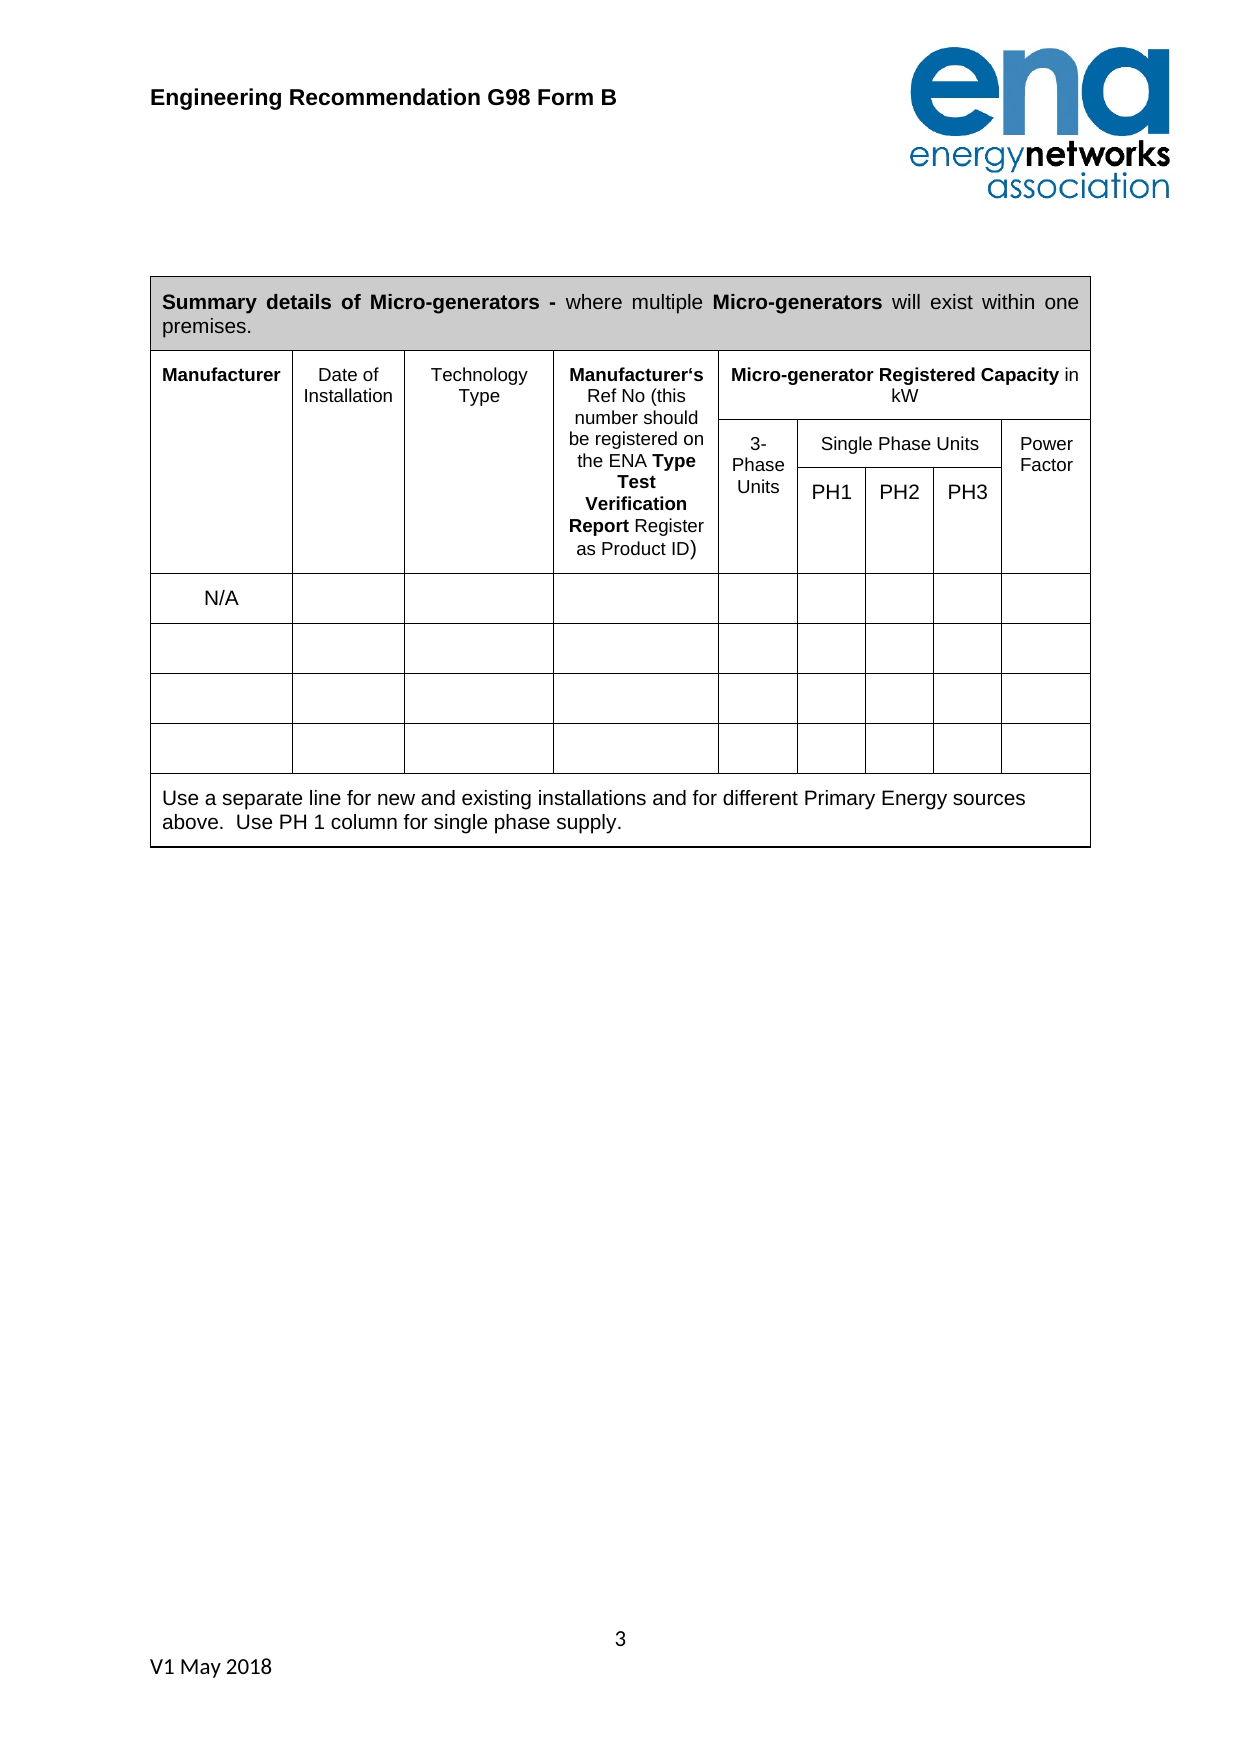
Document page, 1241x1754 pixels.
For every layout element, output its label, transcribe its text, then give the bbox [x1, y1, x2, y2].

table_cell [719, 674, 797, 722]
table_cell PH2 [866, 468, 933, 572]
table_cell [798, 574, 865, 622]
table_cell [151, 674, 292, 722]
table_cell [1002, 674, 1090, 722]
table_cell [554, 574, 718, 622]
table_cell N/A [151, 574, 292, 622]
table_cell [719, 574, 797, 622]
table_cell [554, 724, 718, 772]
table_cell [1002, 574, 1090, 622]
table_cell [554, 624, 718, 672]
table_cell [1002, 624, 1090, 672]
table_cell [293, 574, 404, 622]
table_cell [798, 674, 865, 722]
table_cell [405, 574, 553, 622]
table_cell [719, 624, 797, 672]
table_cell Single Phase Units [798, 420, 1001, 467]
table_cell Manufacturer [151, 351, 292, 572]
table_cell [293, 724, 404, 772]
table_cell [934, 724, 1001, 772]
table_cell [866, 674, 933, 722]
table_cell PH3 [934, 468, 1001, 572]
table_cell [293, 674, 404, 722]
table_cell [934, 574, 1001, 622]
table_cell [866, 724, 933, 772]
table_cell 3-Phase Units [719, 420, 797, 572]
picture [892, 29, 1187, 214]
table_cell Manufacturer‘s Ref No (this number should be registered on the ENA Type Test Verification Report Register as Product ID) [554, 351, 718, 572]
table_cell [798, 724, 865, 772]
table_cell PH1 [798, 468, 865, 572]
table_cell [151, 624, 292, 672]
table_cell [866, 574, 933, 622]
table_cell [798, 624, 865, 672]
table_cell [151, 724, 292, 772]
table_cell [405, 674, 553, 722]
table_cell Technology Type [405, 351, 553, 572]
table_cell [719, 724, 797, 772]
table_cell [293, 624, 404, 672]
table_cell [934, 674, 1001, 722]
table_cell [405, 624, 553, 672]
table_header Summary details of Micro-generators - where multiple Micro-generators will exist within one premises. [151, 277, 1090, 350]
table_cell Power Factor [1002, 420, 1090, 572]
table_cell [1002, 724, 1090, 772]
table_cell [554, 674, 718, 722]
table_cell [934, 624, 1001, 672]
table_cell [405, 724, 553, 772]
table_cell Date of Installation [293, 351, 404, 572]
table_cell Micro-generator Registered Capacity in kW [719, 351, 1090, 419]
table_cell [866, 624, 933, 672]
table_cell Use a separate line for new and existing installations and for different Primary Energy sources above. Use PH 1 column for single phase supply. [151, 774, 1090, 846]
